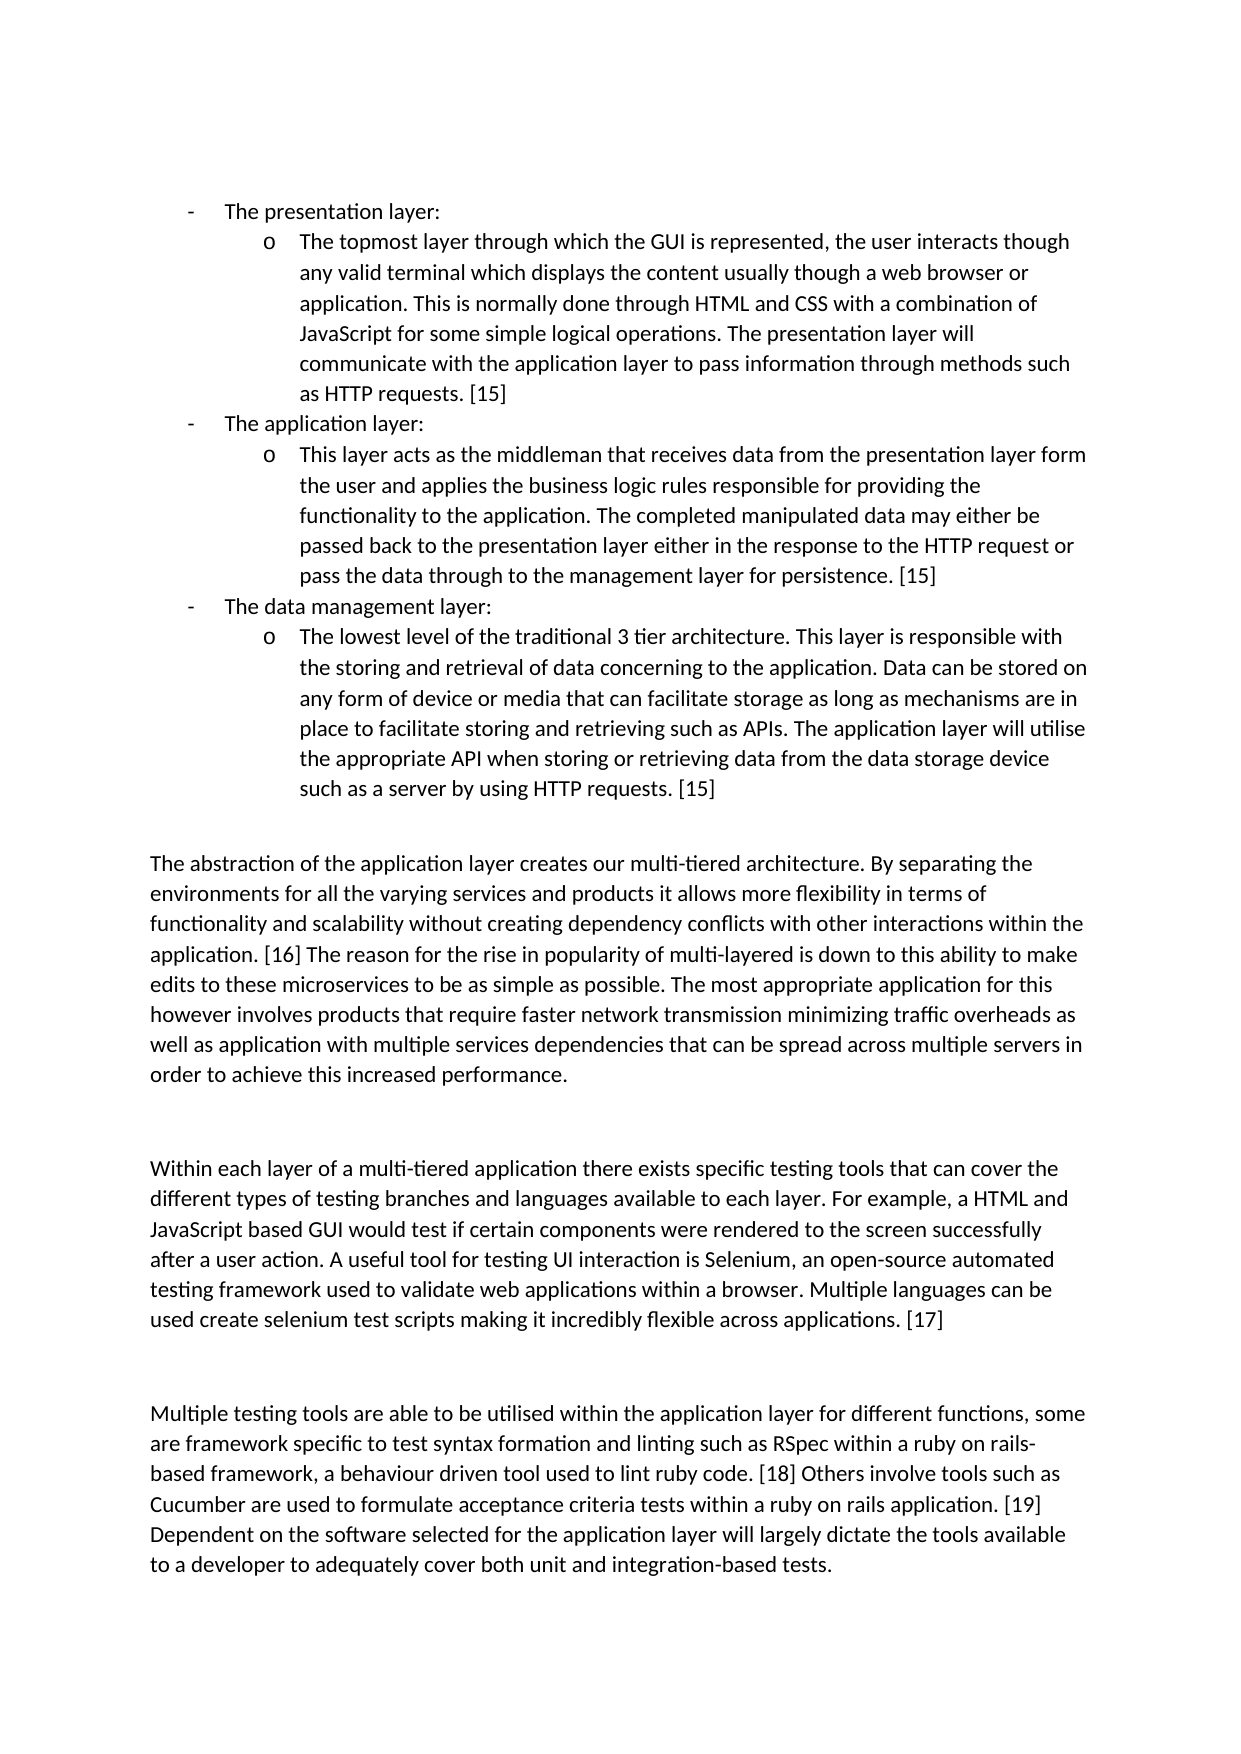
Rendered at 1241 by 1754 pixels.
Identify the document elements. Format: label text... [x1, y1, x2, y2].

list The lowest level of the traditional 3 tier architecture. This layer is responsible with the storing and retrieval of data concerning to the application. Data can be stored on any form of device or media that can facilitate storage as long as mechanisms are in place to facilitate storing and retrieving such as APIs. The application layer will utilise the appropriate API when storing or retrieving data from the data storage device such as a server by using HTTP requests. [15] [262, 622, 1090, 802]
text Multiple testing tools are able to be utilised within the application layer for different functions, some are framework specific to test syntax formation and linting such as RSpec within a ruby on rails-based framework, a behaviour driven tool used to lint ruby code. [18] Others involve tools such as Cucumber are used to formulate acceptance criteria tests within a ruby on rails application. [19] Dependent on the software selected for the application layer will largely dictate the tools available to a developer to adequately cover both unit and integration-based tests. [150, 1399, 1090, 1578]
list The data management layer: [187, 592, 1090, 620]
list This layer acts as the middleman that receives data from the presentation layer form the user and applies the business logic rules responsible for providing the functionality to the application. The completed manipulated data may either be passed back to the presentation layer either in the response to the HTTP request or pass the data through to the management layer for persistence. [15] [262, 440, 1090, 590]
text The abstraction of the application layer creates our multi-tiered architecture. By separating the environments for all the varying services and products it allows more flexibility in terms of functionality and scalability without creating dependency conflicts with other interactions within the application. [16] The reason for the rise in popularity of multi-layered is down to this ability to make edits to these microservices to be as simple as possible. The most appropriate application for this however involves products that require faster network transmission minimizing traffic overheads as well as application with multiple services dependencies that can be spread across multiple servers in order to achieve this increased performance. [150, 849, 1090, 1089]
list The topmost layer through which the GUI is represented, the user interacts though any valid terminal which displays the content usually though a web browser or application. This is normally done through HTML and CSS with a combination of JavaScript for some simple logical operations. The presentation layer will communicate with the application layer to pass information through methods such as HTTP requests. [15] [262, 227, 1090, 407]
list The application layer: [187, 409, 1090, 437]
text Within each layer of a multi-tiered application there exists specific testing tools that can cover the different types of testing branches and languages available to each layer. For example, a HTML and JavaScript based GUI would test if certain components were rendered to the screen successfully after a user action. A useful tool for testing UI interaction is Selenium, an open-source automated testing framework used to validate web applications within a browser. Multiple languages can be used create selenium test scripts making it incredibly flexible across applications. [17] [150, 1154, 1090, 1333]
list The presentation layer: [187, 197, 1090, 225]
